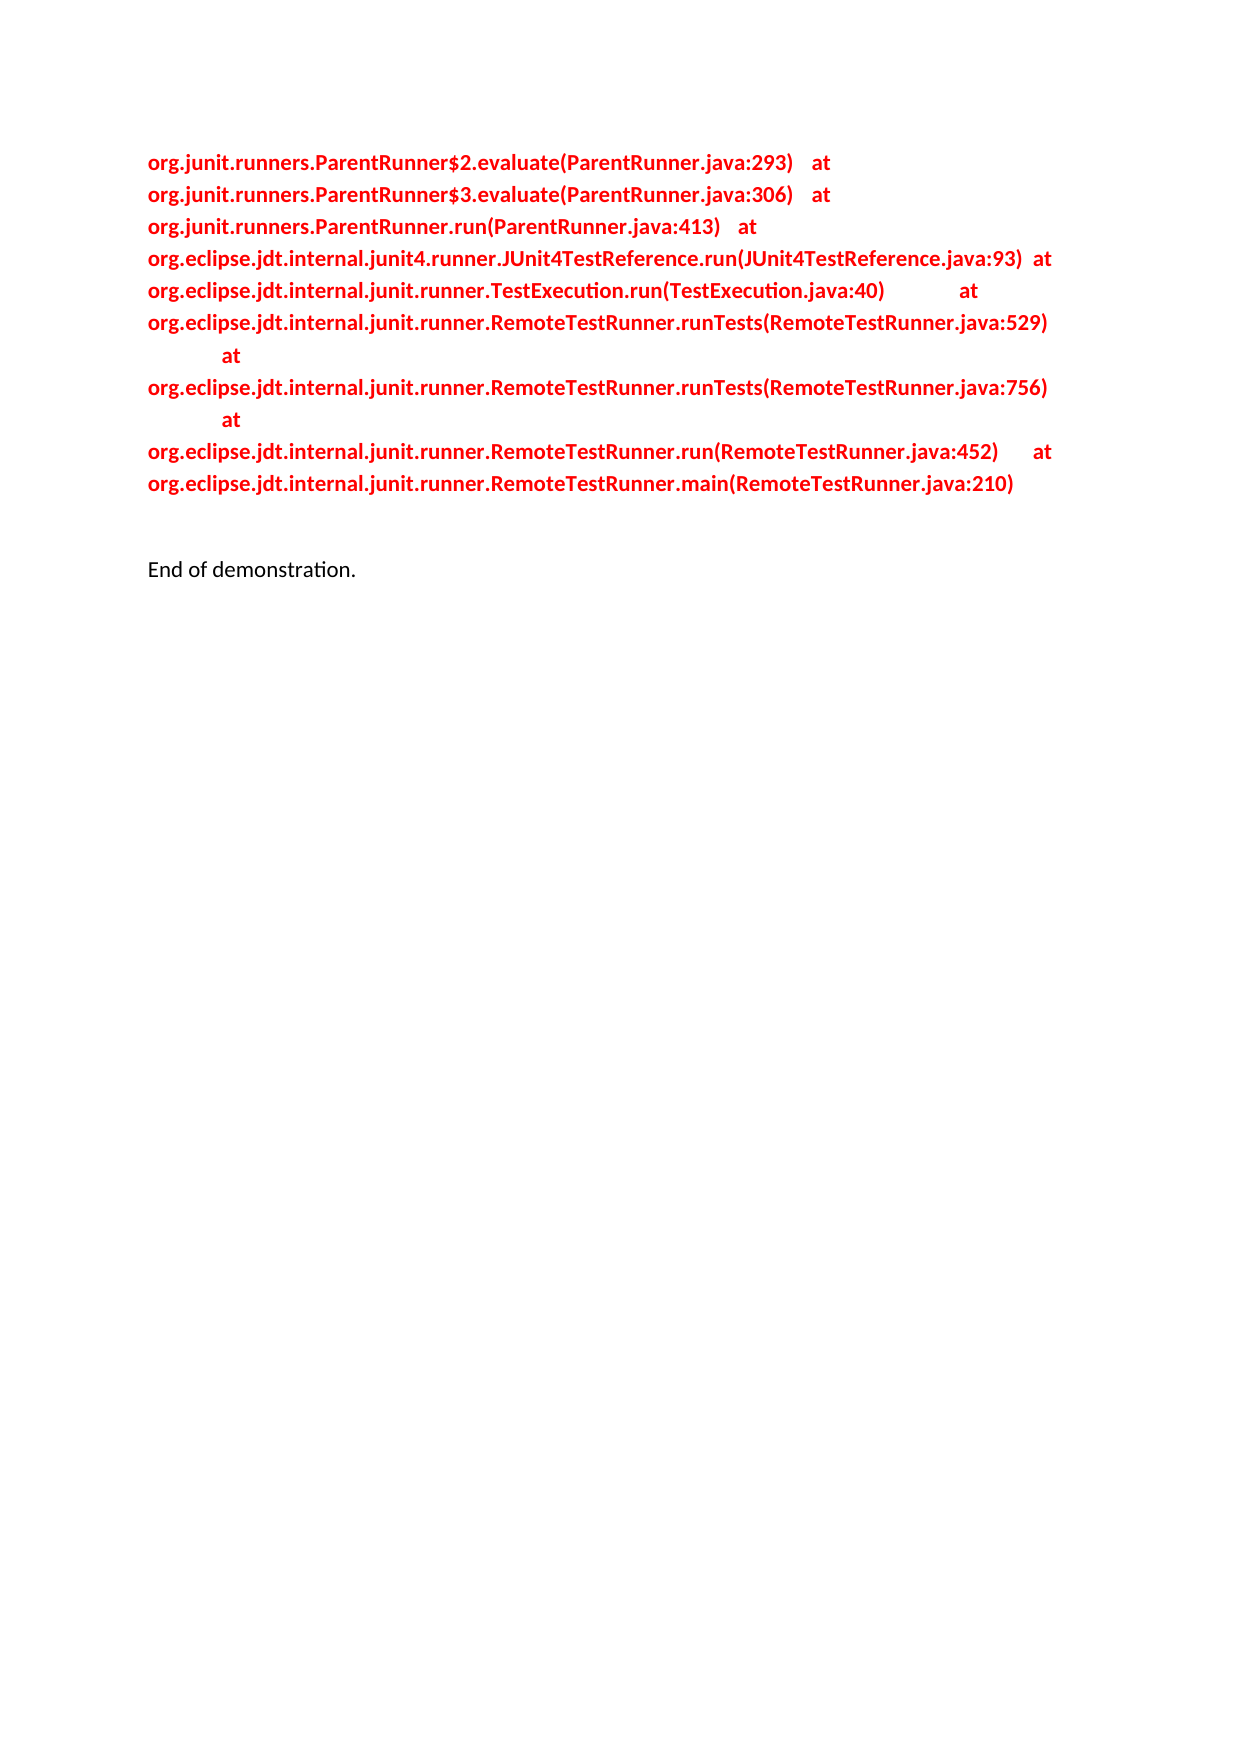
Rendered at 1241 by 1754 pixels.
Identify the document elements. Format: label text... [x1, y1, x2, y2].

text End of demonstration. [148, 555, 1093, 583]
